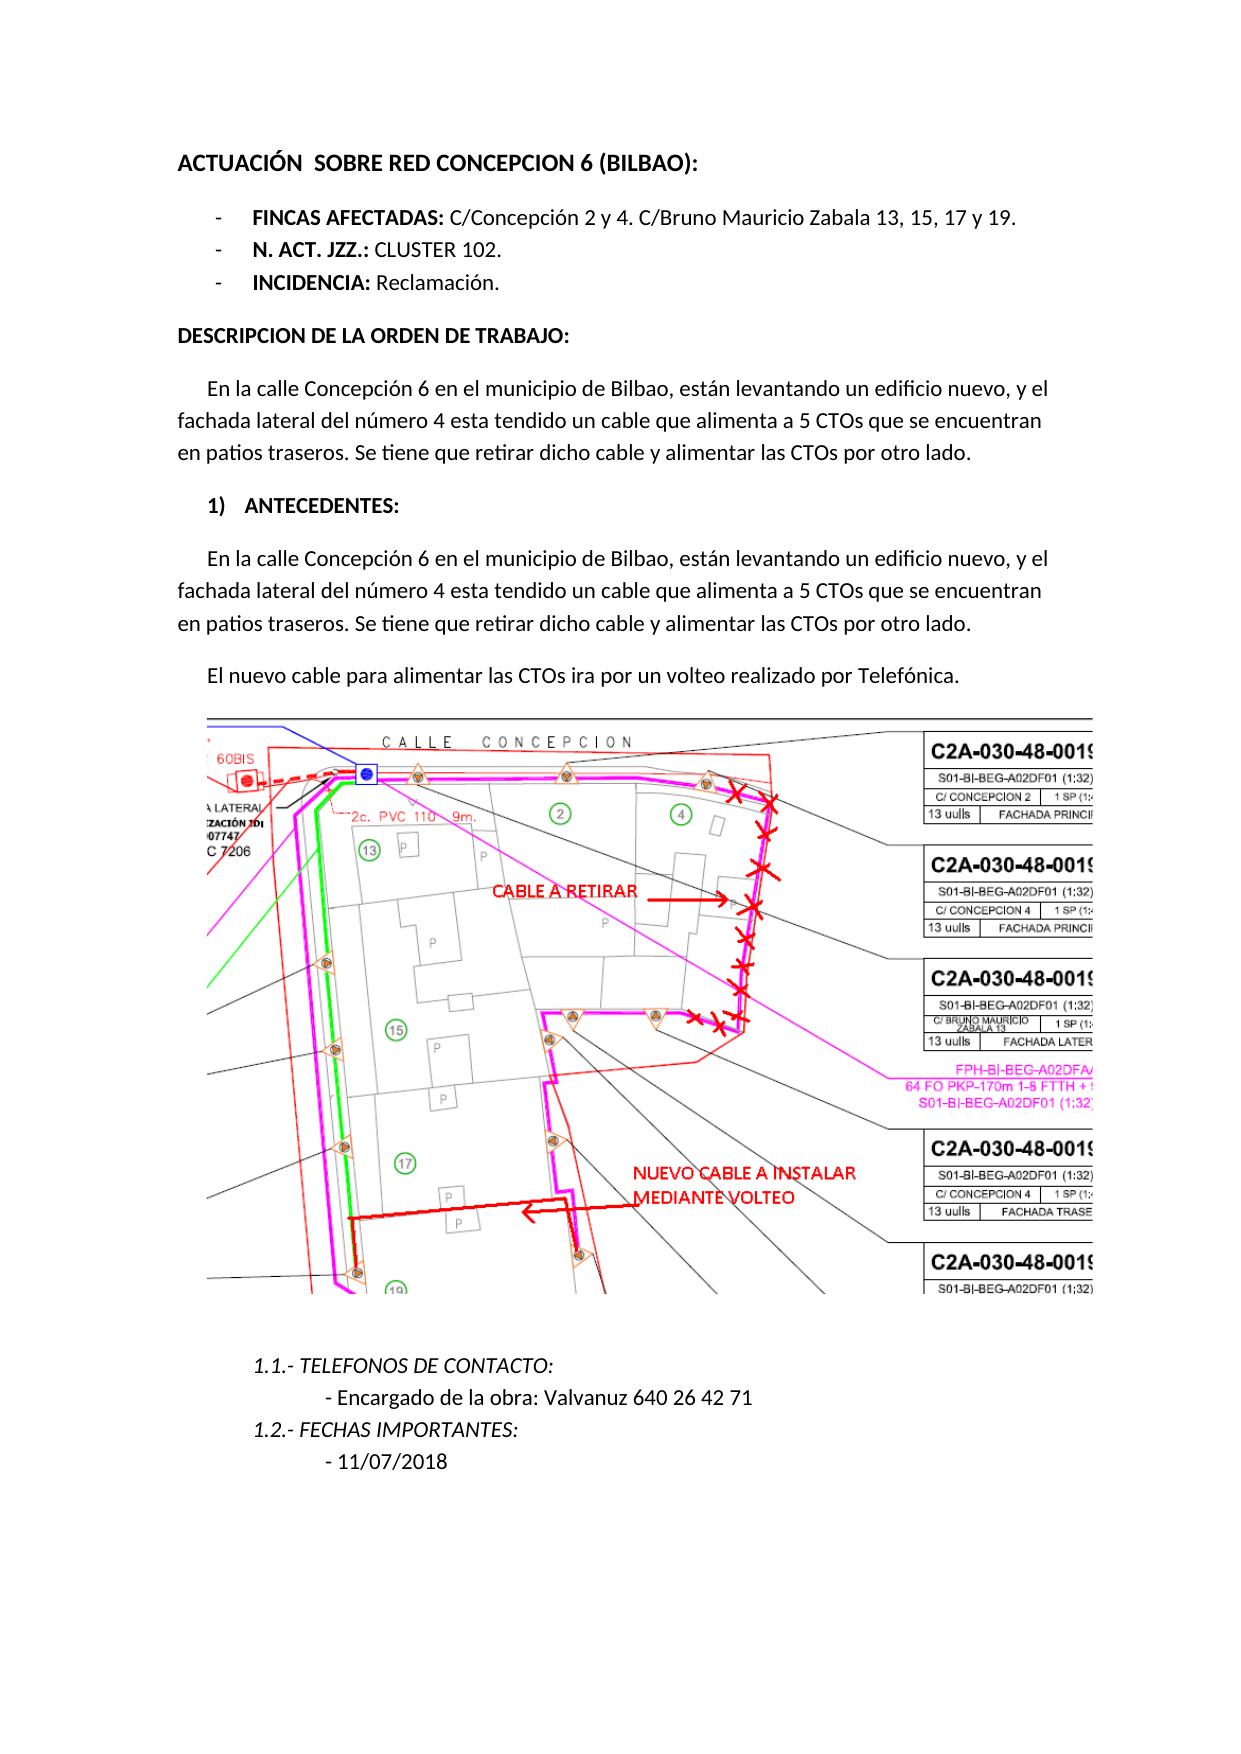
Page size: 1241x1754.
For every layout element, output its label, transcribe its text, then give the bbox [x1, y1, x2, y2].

list INCIDENCIA: Reclamación. [215, 268, 1063, 296]
list N. ACT. JZZ.: CLUSTER 102. [215, 236, 1063, 264]
list - 11/07/2018 [252, 1447, 1063, 1476]
text En la calle Concepción 6 en el municipio de Bilbao, están levantando un edificio nuevo, y el fachada lateral del número 4 esta tendido un cable que alimenta a 5 CTOs que se encuentran en patios traseros. Se tiene que retirar dicho cable y alimentar las CTOs por otro lado. [177, 374, 1063, 466]
text DESCRIPCION DE LA ORDEN DE TRABAJO: [177, 321, 1063, 349]
list 1.1.- TELEFONOS DE CONTACTO: [252, 1351, 1063, 1379]
list 1.2.- FECHAS IMPORTANTES: [252, 1415, 1063, 1443]
list FINCAS AFECTADAS: C/Concepción 2 y 4. C/Bruno Mauricio Zabala 13, 15, 17 y 19. [215, 203, 1063, 231]
list ANTECEDENTES: [207, 491, 1063, 519]
text ACTUACIÓN SOBRE RED CONCEPCION 6 (BILBAO): [177, 148, 1063, 178]
text En la calle Concepción 6 en el municipio de Bilbao, están levantando un edificio nuevo, y el fachada lateral del número 4 esta tendido un cable que alimenta a 5 CTOs que se encuentran en patios traseros. Se tiene que retirar dicho cable y alimentar las CTOs por otro lado. [177, 544, 1063, 637]
picture [206, 714, 1093, 1294]
text El nuevo cable para alimentar las CTOs ira por un volteo realizado por Telefónica. [177, 662, 1063, 690]
list - Encargado de la obra: Valvanuz 640 26 42 71 [252, 1383, 1063, 1411]
